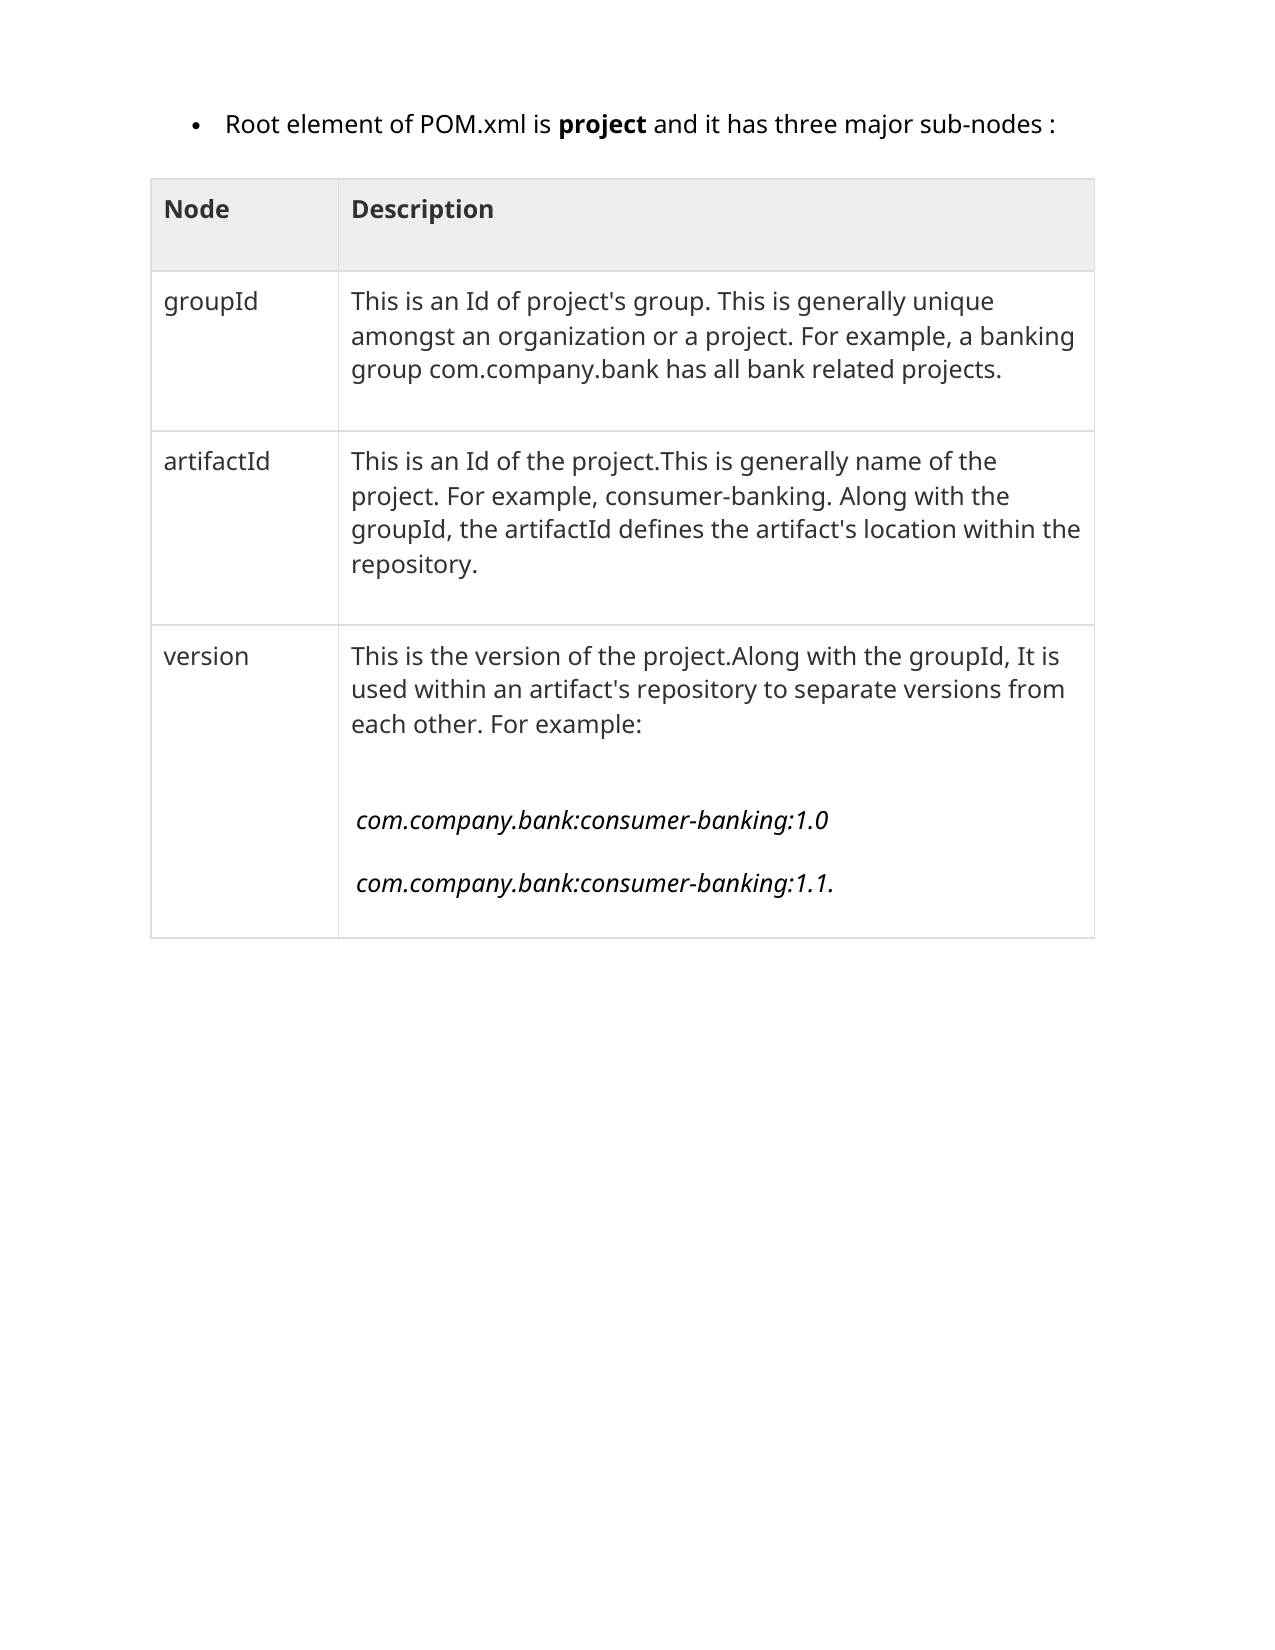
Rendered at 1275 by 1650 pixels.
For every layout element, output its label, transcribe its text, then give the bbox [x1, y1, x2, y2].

table_cell This is the version of the project.Along with the groupId, It is used within an artifact's repository to separate versions from each other. For example: com.company.bank:consumer-banking:1.0 com.company.bank:consumer-banking:1.1. [339, 626, 1094, 937]
table_cell groupId [152, 272, 338, 430]
table_cell version [152, 626, 338, 937]
table_cell This is an Id of project's group. This is generally unique amongst an organization or a project. For example, a banking group com.company.bank has all bank related projects. [339, 272, 1094, 430]
table_header Node [152, 180, 338, 270]
table_cell artifactId [152, 432, 338, 624]
table_header Description [339, 180, 1094, 270]
list Root element of POM.xml is project and it has three major sub-nodes : [192, 103, 1120, 141]
table_cell This is an Id of the project.This is generally name of the project. For example, consumer-banking. Along with the groupId, the artifactId defines the artifact's location within the repository. [339, 432, 1094, 624]
